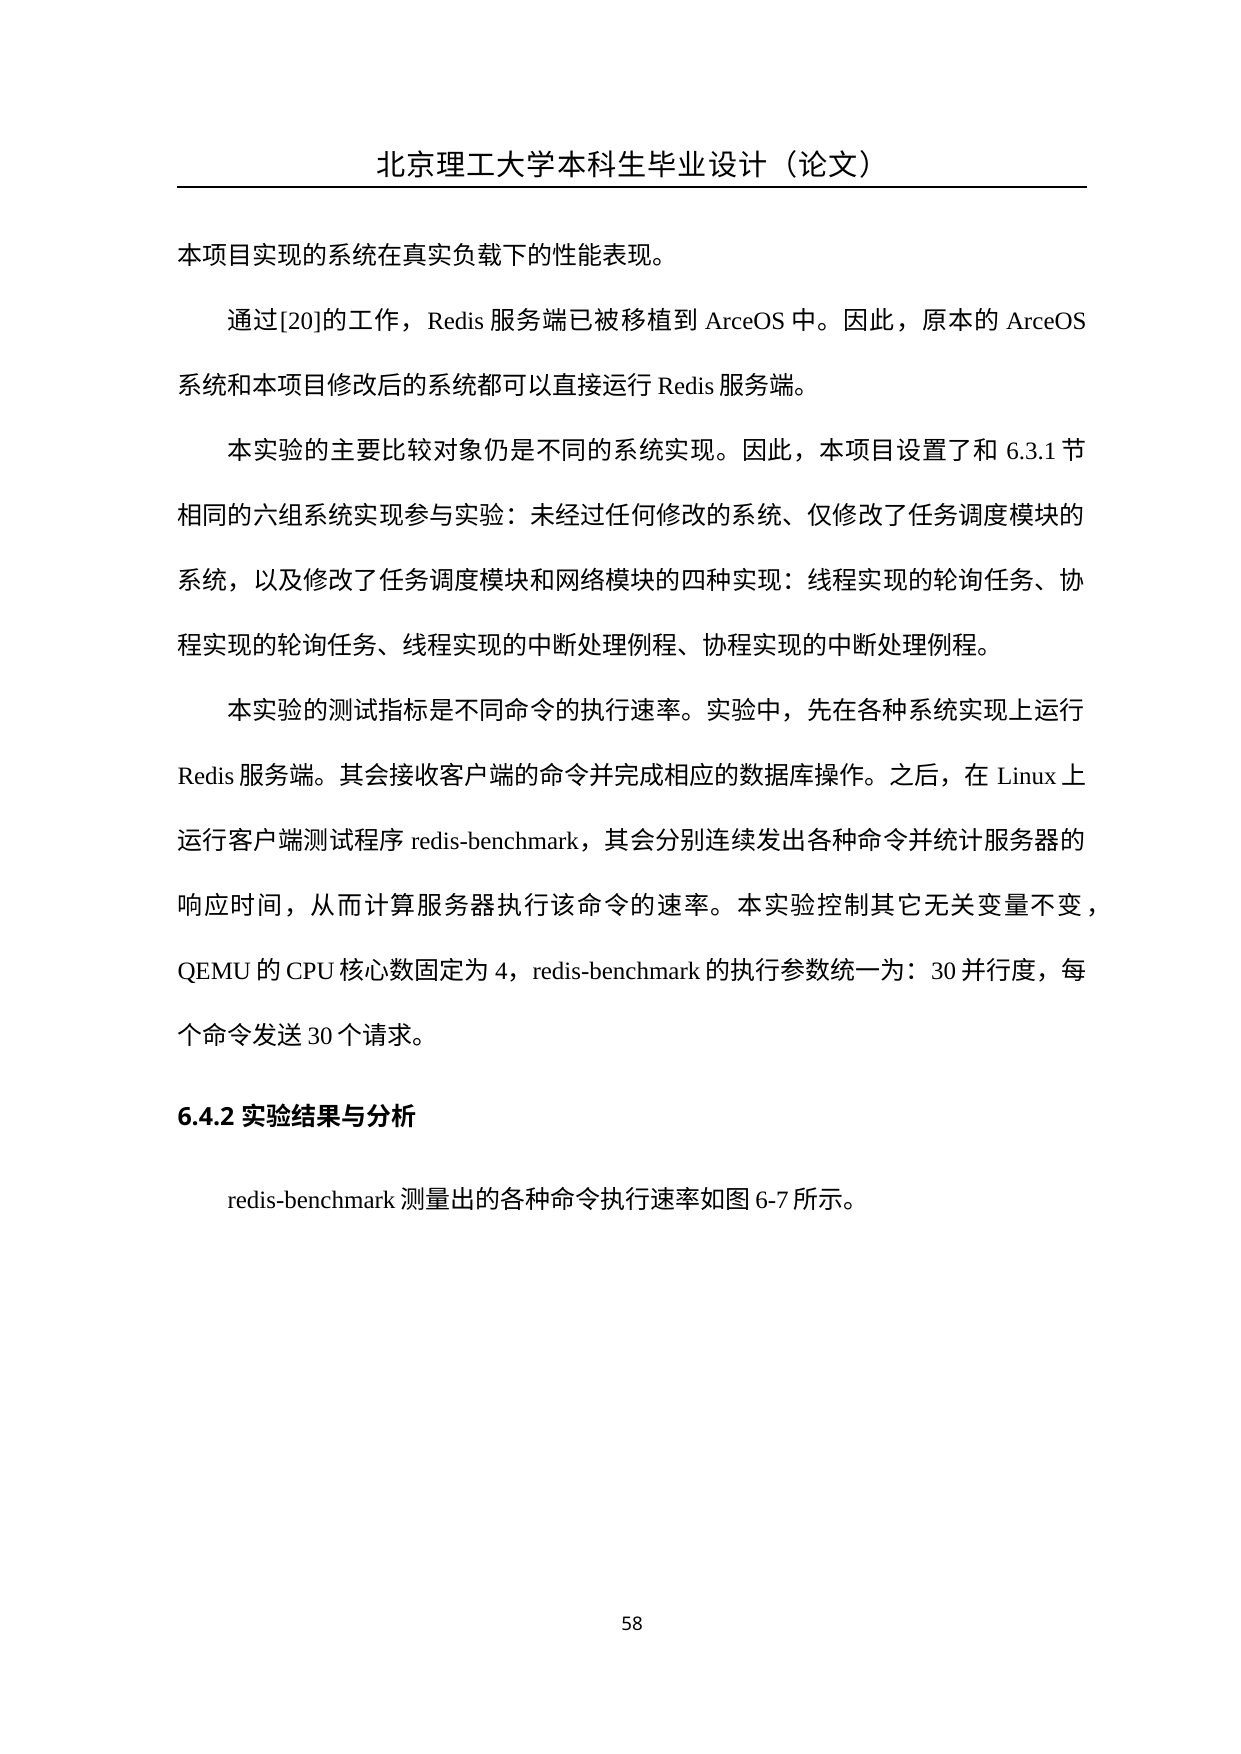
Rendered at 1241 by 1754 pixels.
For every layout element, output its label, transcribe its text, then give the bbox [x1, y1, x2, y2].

text redis-benchmark测量出的各种命令执行速率如图6-7所示。 [177, 1165, 1087, 1230]
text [177, 221, 1087, 286]
text 通过[20]的工作，Redis服务端已被移植到ArceOS中。因此，原本的ArceOS系统和本项目修改后的系统都可以直接运行Redis服务端。 [177, 286, 1087, 416]
text 本实验的测试指标是不同命令的执行速率。实验中，先在各种系统实现上运行Redis服务端。其会接收客户端的命令并完成相应的数据库操作。之后，在Linux上运行客户端测试程序redis-benchmark，其会分别连续发出各种命令并统计服务器的响应时间，从而计算服务器执行该命令的速率。本实验控制其它无关变量不变，QEMU的CPU核心数固定为4，redis-benchmark的执行参数统一为：30并行度，每个命令发送30个请求。 [177, 676, 1087, 1066]
text 6.4.2 实验结果与分析 [177, 1082, 1087, 1147]
text 本实验的主要比较对象仍是不同的系统实现。因此，本项目设置了和6.3.1节相同的六组系统实现参与实验：未经过任何修改的系统、仅修改了任务调度模块的系统，以及修改了任务调度模块和网络模块的四种实现：线程实现的轮询任务、协程实现的轮询任务、线程实现的中断处理例程、协程实现的中断处理例程。 [177, 416, 1087, 676]
